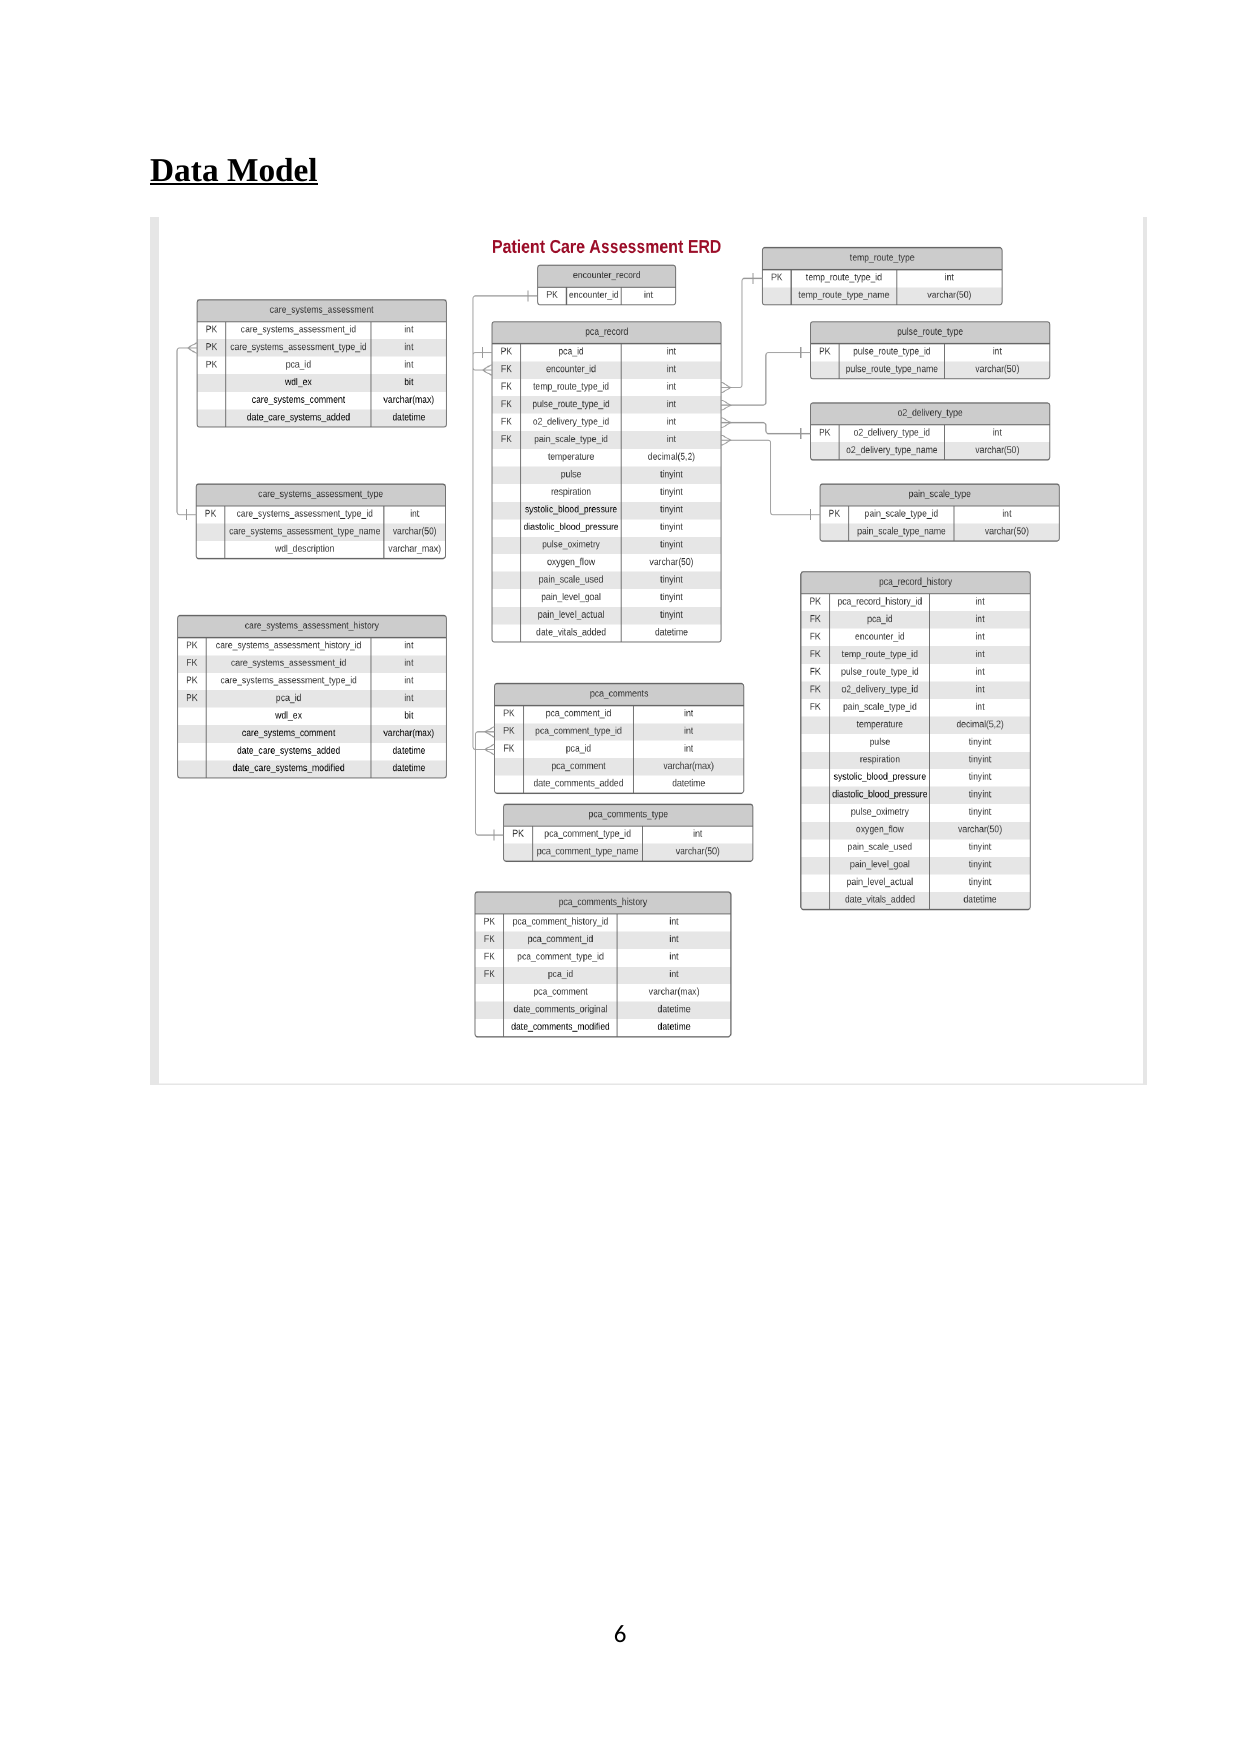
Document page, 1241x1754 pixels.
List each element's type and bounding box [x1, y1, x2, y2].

picture [150, 217, 1147, 1085]
